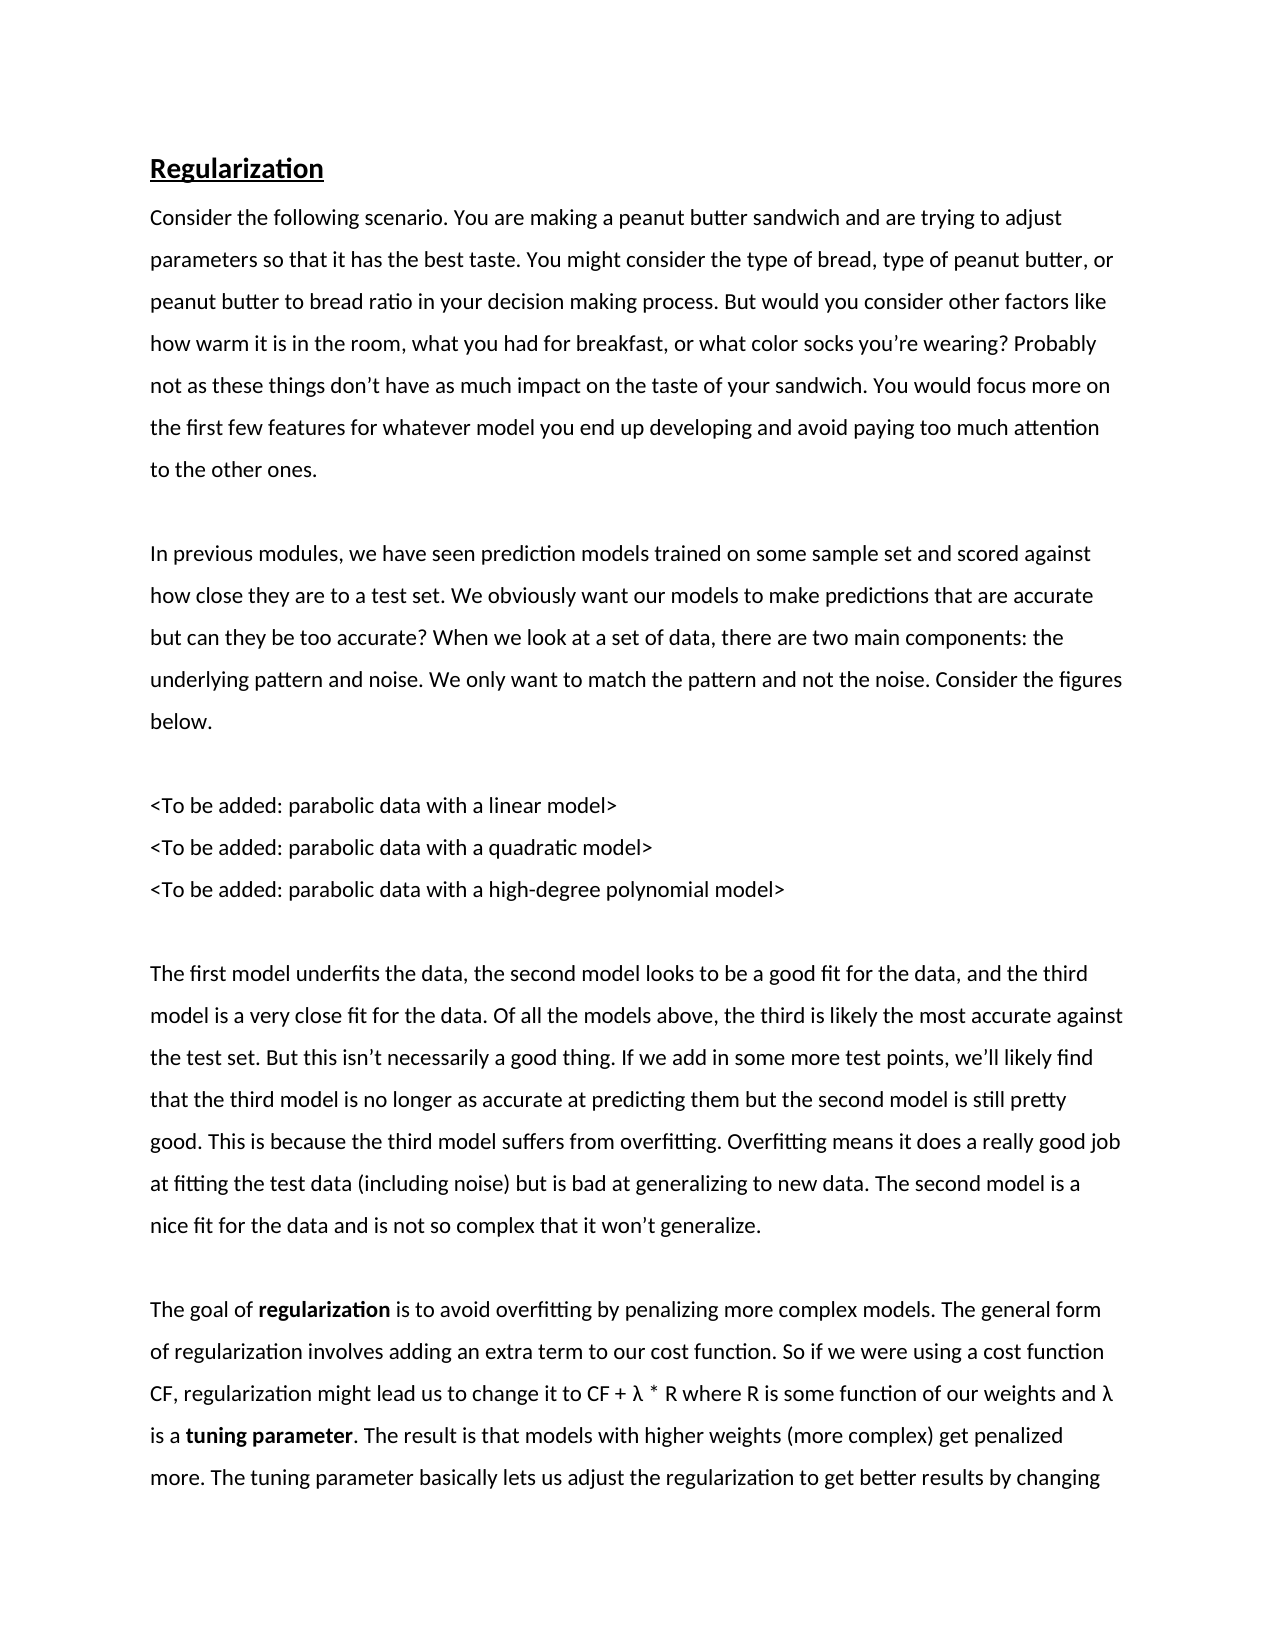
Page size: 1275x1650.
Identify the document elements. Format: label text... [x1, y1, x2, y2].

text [150, 1295, 1125, 1491]
text <To be added: parabolic data with a linear model> [150, 791, 1125, 819]
text Consider the following scenario. You are making a peanut butter sandwich and are trying to adjust parameters so that it has the best taste. You might consider the type of bread, type of peanut butter, or peanut butter to bread ratio in your decision making process. But would you consider other factors like how warm it is in the room, what you had for breakfast, or what color socks you’re wearing? Probably not as these things don’t have as much impact on the taste of your sandwich. You would focus more on the first few features for whatever model you end up developing and avoid paying too much attention to the other ones. [150, 203, 1125, 483]
text In previous modules, we have seen prediction models trained on some sample set and scored against how close they are to a test set. We obviously want our models to make predictions that are accurate but can they be too accurate? When we look at a set of data, there are two main components: the underlying pattern and noise. We only want to match the pattern and not the noise. Consider the figures below. [150, 539, 1125, 735]
text The first model underfits the data, the second model looks to be a good fit for the data, and the third model is a very close fit for the data. Of all the models above, the third is likely the most accurate against the test set. But this isn’t necessarily a good thing. If we add in some more test points, we’ll likely find that the third model is no longer as accurate at predicting them but the second model is still pretty good. This is because the third model suffers from overfitting. Overfitting means it does a really good job at fitting the test data (including noise) but is bad at generalizing to new data. The second model is a nice fit for the data and is not so complex that it won’t generalize. [150, 959, 1125, 1239]
text <To be added: parabolic data with a quadratic model> <To be added: parabolic data with a high-degree polynomial model> [150, 833, 1125, 903]
text Regularization [150, 150, 1125, 186]
